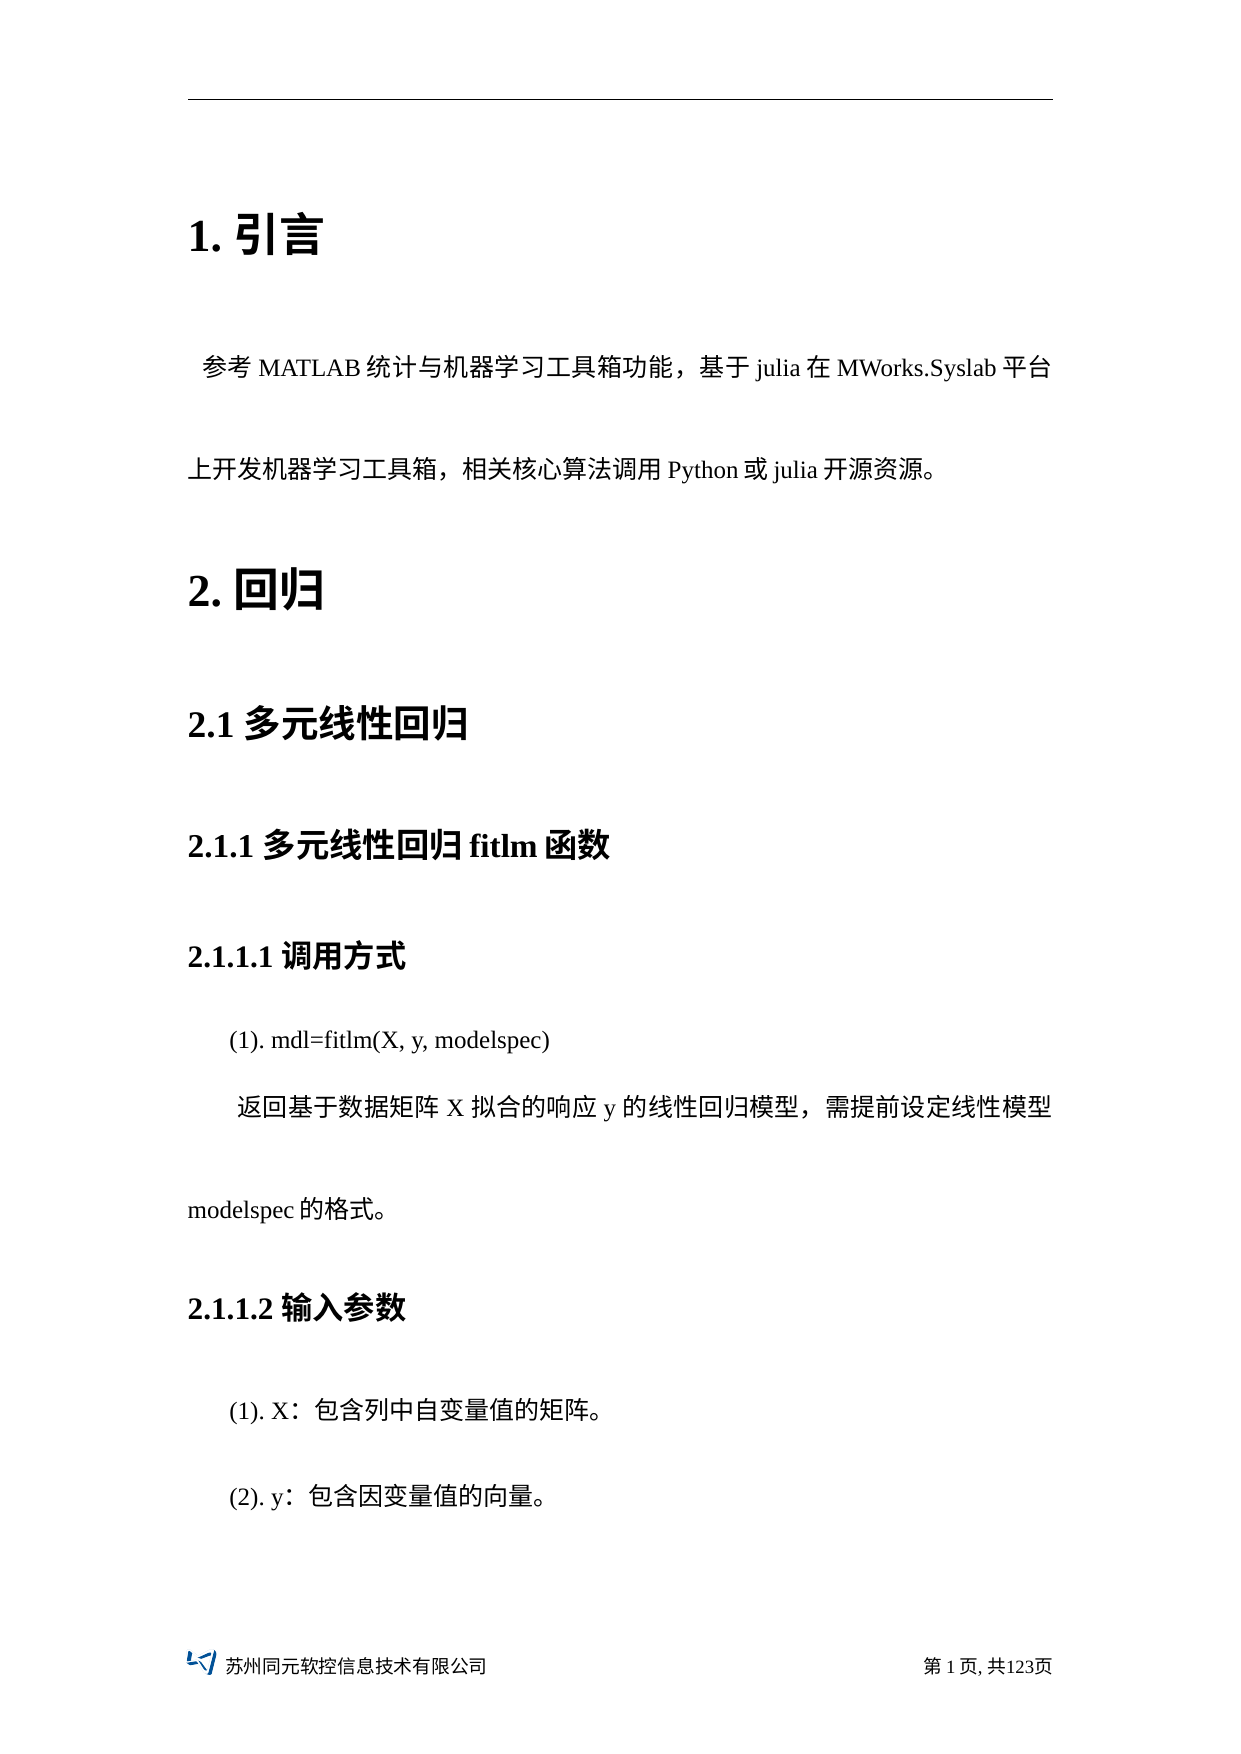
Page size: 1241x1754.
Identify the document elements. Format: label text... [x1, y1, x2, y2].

text mdl=fitlm(X, y, modelspec) [187, 1023, 1053, 1057]
subtitle 引言 [187, 197, 1053, 265]
picture [186, 1649, 218, 1675]
subtitle 多元线性回归 [187, 687, 1053, 755]
list 返回基于数据矩阵 X 拟合的响应 y 的线性回归模型，需提前设定线性模型modelspec的格式。 [187, 1071, 1053, 1241]
subtitle 回归 [187, 553, 1053, 621]
subtitle 调用方式 [187, 920, 1053, 988]
subtitle 输入参数 [187, 1272, 1053, 1340]
subtitle 多元线性回归fitlm函数 [187, 809, 1053, 877]
text 参考MATLAB统计与机器学习工具箱功能，基于julia在MWorks.Syslab平台上开发机器学习工具箱，相关核心算法调用Python或julia开源资源。 [187, 332, 1053, 501]
text X：包含列中自变量值的矩阵。 [187, 1375, 1053, 1443]
text y：包含因变量值的向量。 [187, 1461, 1053, 1529]
